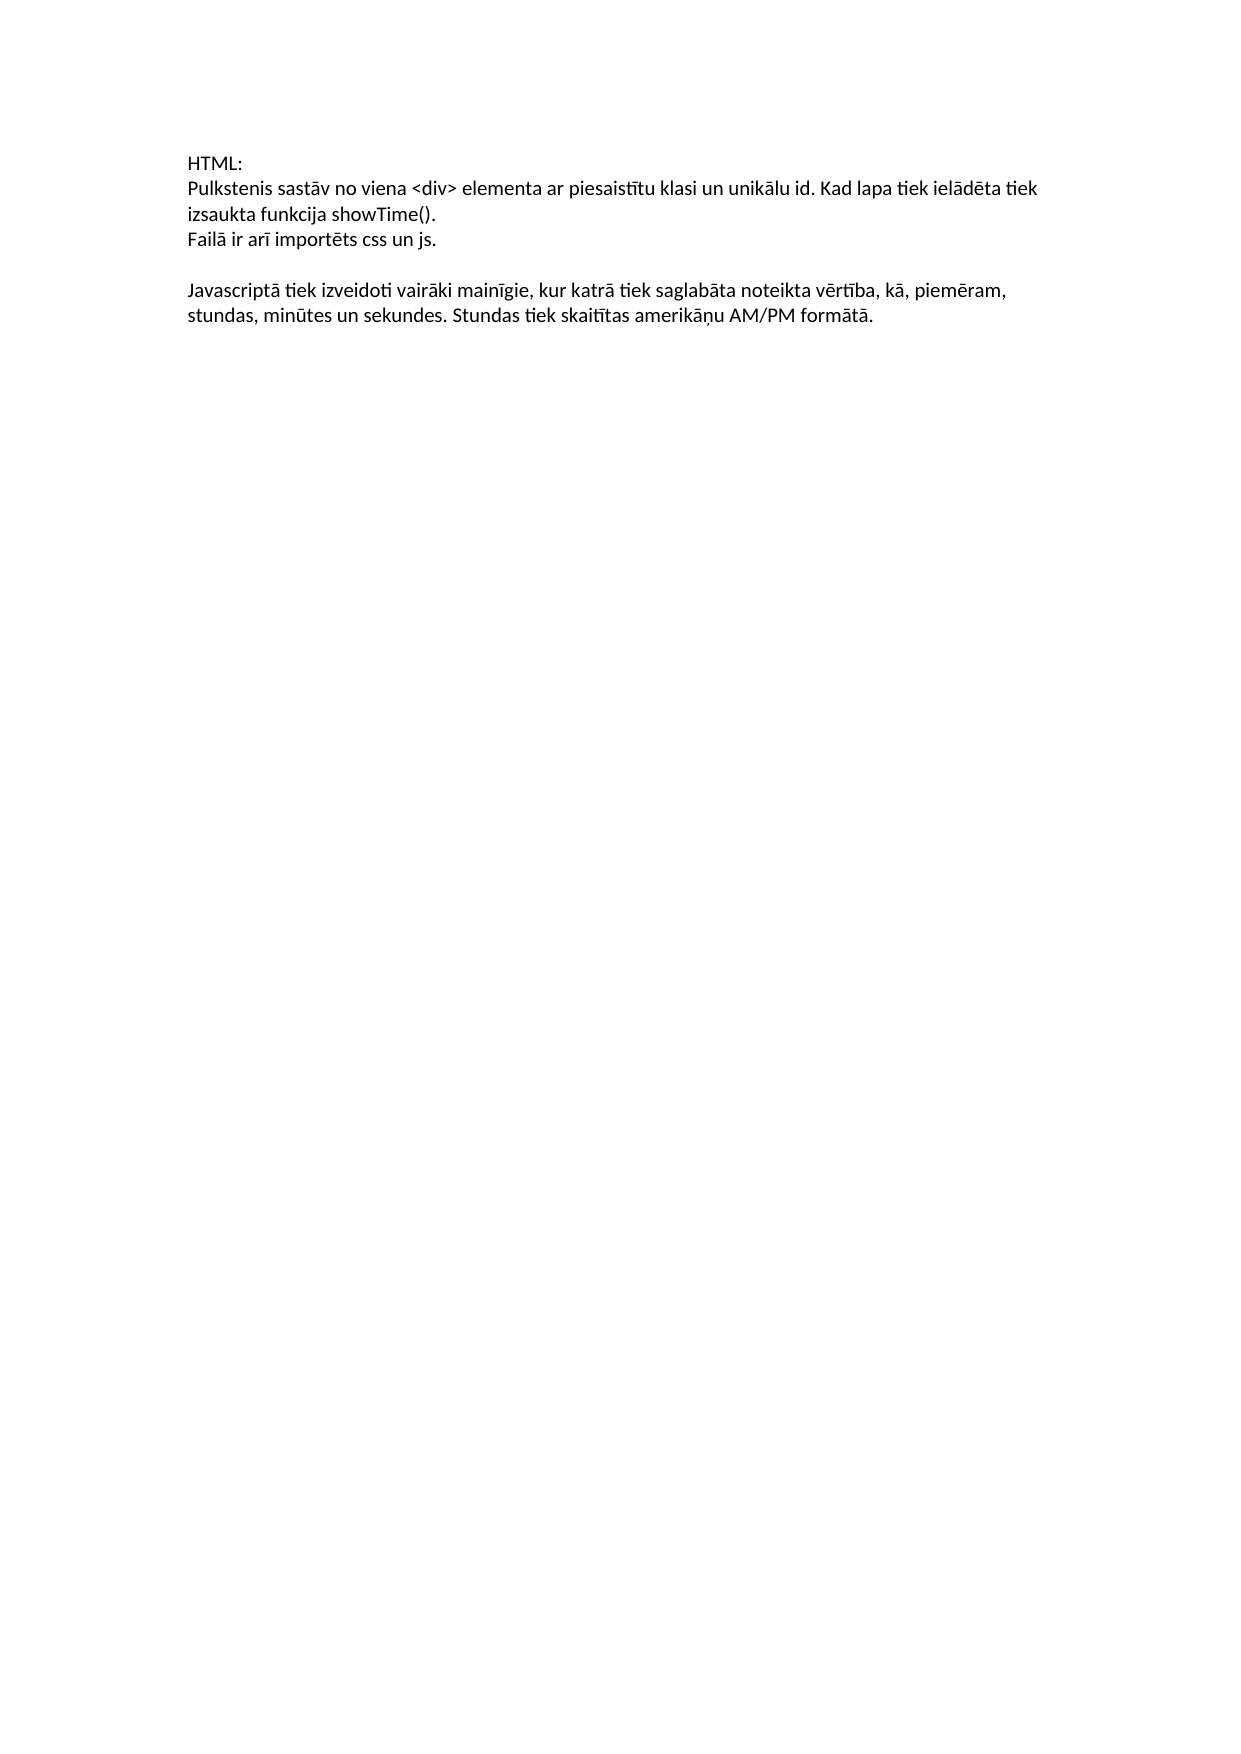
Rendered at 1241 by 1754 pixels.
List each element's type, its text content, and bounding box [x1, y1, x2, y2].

text HTML: Pulkstenis sastāv no viena <div> elementa ar piesaistītu klasi un unikālu id. Kad lapa tiek ielādēta tiek izsaukta funkcija showTime(). Failā ir arī importēts css un js. Javascriptā tiek izveidoti vairāki mainīgie, kur katrā tiek saglabāta noteikta vērtība, kā, piemēram, stundas, minūtes un sekundes. Stundas tiek skaitītas amerikāņu AM/PM formātā. [187, 150, 1053, 328]
